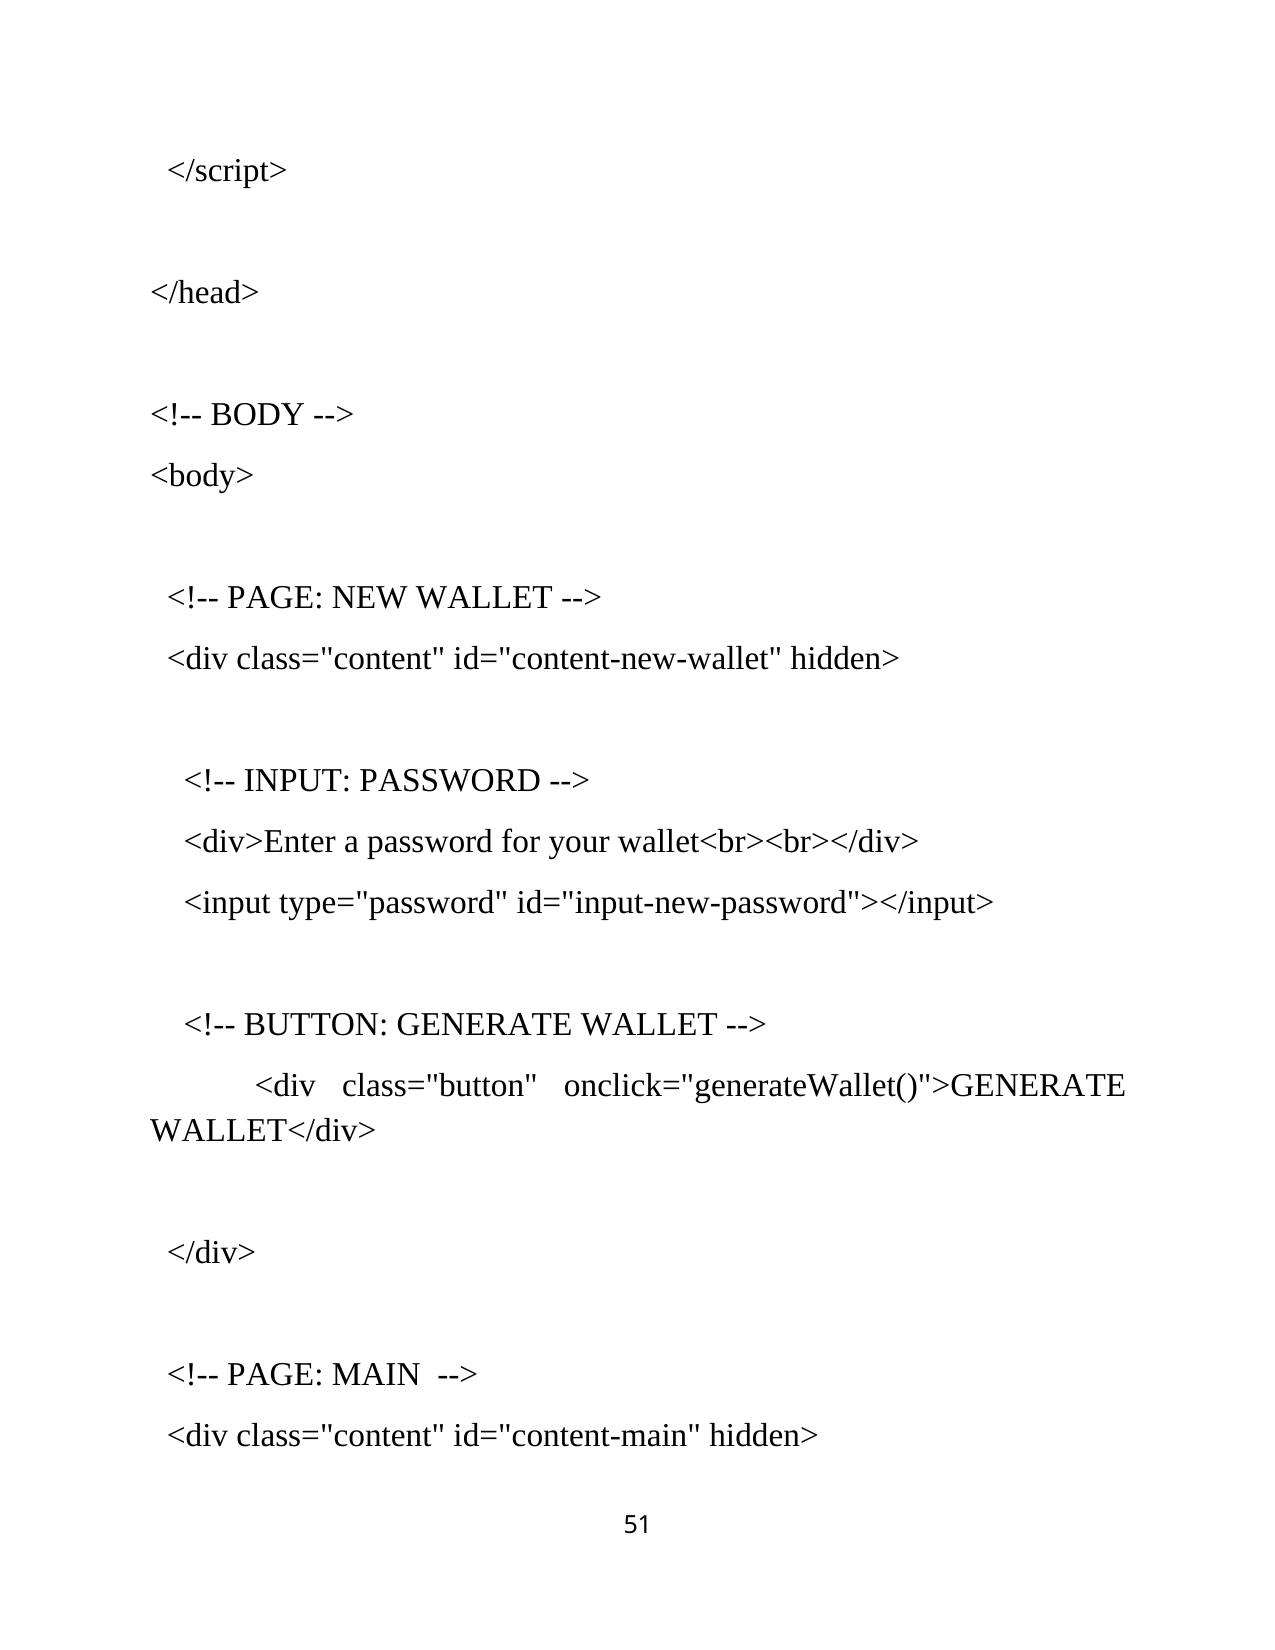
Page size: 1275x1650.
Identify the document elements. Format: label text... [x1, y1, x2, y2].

text <div>Enter a password for your wallet<br><br></div> [150, 821, 1127, 860]
text </script> [150, 150, 1127, 188]
text <div class="content" id="content-main" hidden> [150, 1415, 1127, 1453]
text <!-- BUTTON: GENERATE WALLET --> [150, 1004, 1127, 1043]
text <body> [150, 455, 1127, 493]
text <div class="content" id="content-new-wallet" hidden> [150, 638, 1127, 677]
text <!-- PAGE: NEW WALLET --> [150, 577, 1127, 616]
text <div class="button" onclick="generateWallet()">GENERATE WALLET</div> [150, 1066, 1127, 1148]
text </head> [150, 272, 1127, 310]
text <input type="password" id="input-new-password"></input> [150, 882, 1127, 921]
text <!-- PAGE: MAIN --> [150, 1354, 1127, 1392]
text </div> [150, 1232, 1127, 1270]
text <!-- INPUT: PASSWORD --> [150, 760, 1127, 799]
text <!-- BODY --> [150, 394, 1127, 432]
